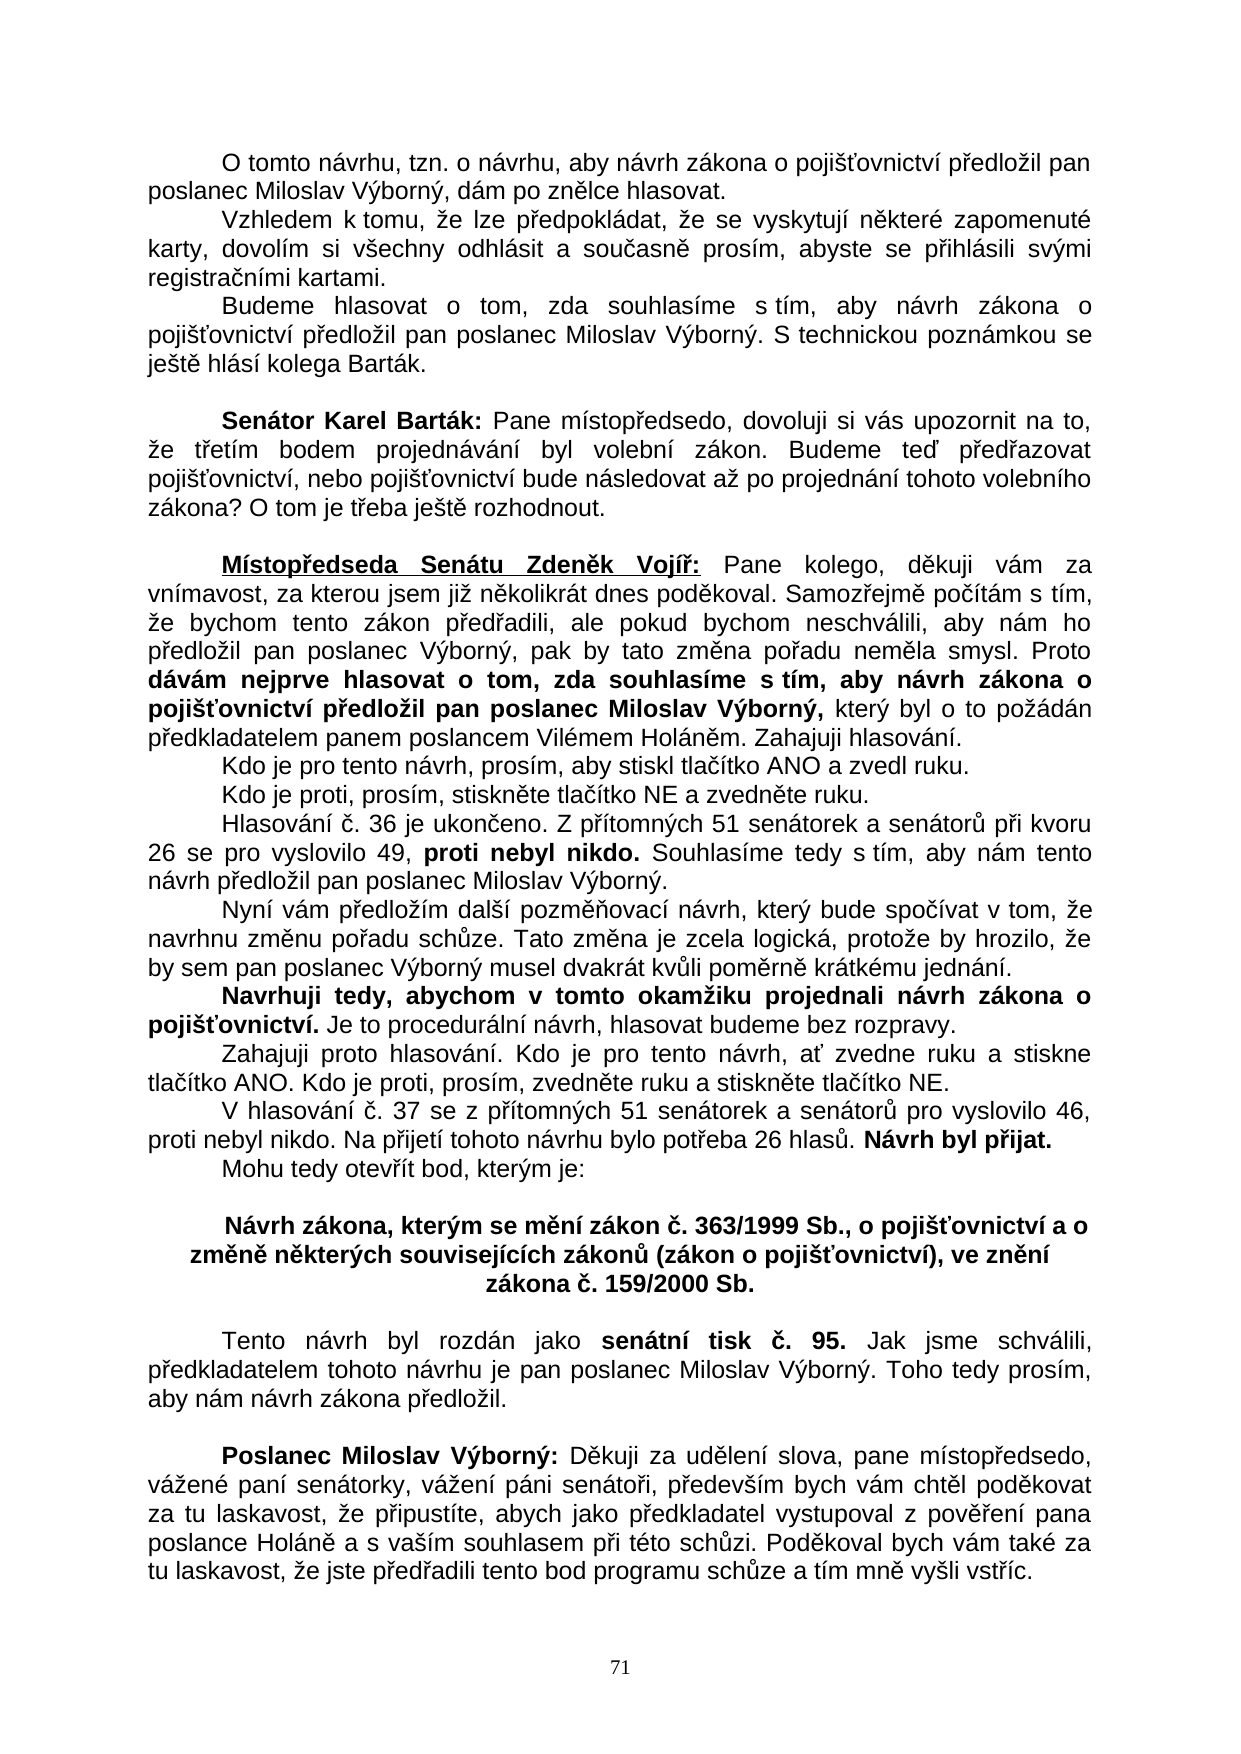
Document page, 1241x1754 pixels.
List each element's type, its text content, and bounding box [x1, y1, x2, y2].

text Senátor Karel Barták: Pane místopředsedo, dovoluji si vás upozornit na to, že třetím bodem projednávání byl volební zákon. Budeme teď předřazovat pojišťovnictví, nebo pojišťovnictví bude následovat až po projednání tohoto volebního zákona? O tom je třeba ještě rozhodnout. [148, 406, 1093, 521]
text Poslanec Miloslav Výborný: Děkuji za udělení slova, pane místopředsedo, vážené paní senátorky, vážení páni senátoři, především bych vám chtěl poděkovat za tu laskavost, že připustíte, abych jako předkladatel vystupoval z pověření pana poslance Holáně a s vaším souhlasem při této schůzi. Poděkoval bych vám také za tu laskavost, že jste předřadili tento bod programu schůze a tím mně vyšli vstříc. [148, 1441, 1093, 1585]
text Navrhuji tedy, abychom v tomto okamžiku projednali návrh zákona o pojišťovnictví. Je to procedurální návrh, hlasovat budeme bez rozpravy. [148, 981, 1093, 1039]
text Tento návrh byl rozdán jako senátní tisk č. 95. Jak jsme schválili, předkladatelem tohoto návrhu je pan poslanec Miloslav Výborný. Toho tedy prosím, aby nám návrh zákona předložil. [148, 1326, 1093, 1413]
text O tomto návrhu, tzn. o návrhu, aby návrh zákona o pojišťovnictví předložil pan poslanec Miloslav Výborný, dám po znělce hlasovat. [148, 148, 1093, 205]
text Zahajuji proto hlasování. Kdo je pro tento návrh, ať zvedne ruku a stiskne tlačítko ANO. Kdo je proti, prosím, zvedněte ruku a stiskněte tlačítko NE. [148, 1039, 1093, 1096]
text Hlasování č. 36 je ukončeno. Z přítomných 51 senátorek a senátorů při kvoru 26 se pro vyslovilo 49, proti nebyl nikdo. Souhlasíme tedy s tím, aby nám tento návrh předložil pan poslanec Miloslav Výborný. [148, 809, 1093, 895]
text Návrh zákona, kterým se mění zákon č. 363/1999 Sb., o pojišťovnictví a o změně některých souvisejících zákonů (zákon o pojišťovnictví), ve znění zákona č. 159/2000 Sb. [148, 1211, 1093, 1298]
text Kdo je pro tento návrh, prosím, aby stiskl tlačítko ANO a zvedl ruku. [148, 751, 1093, 780]
text Budeme hlasovat o tom, zda souhlasíme s tím, aby návrh zákona o pojišťovnictví předložil pan poslanec Miloslav Výborný. S technickou poznámkou se ještě hlásí kolega Barták. [148, 291, 1093, 378]
text Kdo je proti, prosím, stiskněte tlačítko NE a zvedněte ruku. [148, 780, 1093, 809]
text Mohu tedy otevřít bod, kterým je: [148, 1154, 1093, 1183]
text Místopředseda Senátu Zdeněk Vojíř: Pane kolego, děkuji vám za vnímavost, za kterou jsem již několikrát dnes poděkoval. Samozřejmě počítám s tím, že bychom tento zákon předřadili, ale pokud bychom neschválili, aby nám ho předložil pan poslanec Výborný, pak by tato změna pořadu neměla smysl. Proto dávám nejprve hlasovat o tom, zda souhlasíme s tím, aby návrh zákona o pojišťovnictví předložil pan poslanec Miloslav Výborný, který byl o to požádán předkladatelem panem poslancem Vilémem Holáněm. Zahajuji hlasování. [148, 550, 1093, 751]
text Nyní vám předložím další pozměňovací návrh, který bude spočívat v tom, že navrhnu změnu pořadu schůze. Tato změna je zcela logická, protože by hrozilo, že by sem pan poslanec Výborný musel dvakrát kvůli poměrně krátkému jednání. [148, 895, 1093, 981]
text V hlasování č. 37 se z přítomných 51 senátorek a senátorů pro vyslovilo 46, proti nebyl nikdo. Na přijetí tohoto návrhu bylo potřeba 26 hlasů. Návrh byl přijat. [148, 1096, 1093, 1154]
text Vzhledem k tomu, že lze předpokládat, že se vyskytují některé zapomenuté karty, dovolím si všechny odhlásit a současně prosím, abyste se přihlásili svými registračními kartami. [148, 205, 1093, 291]
